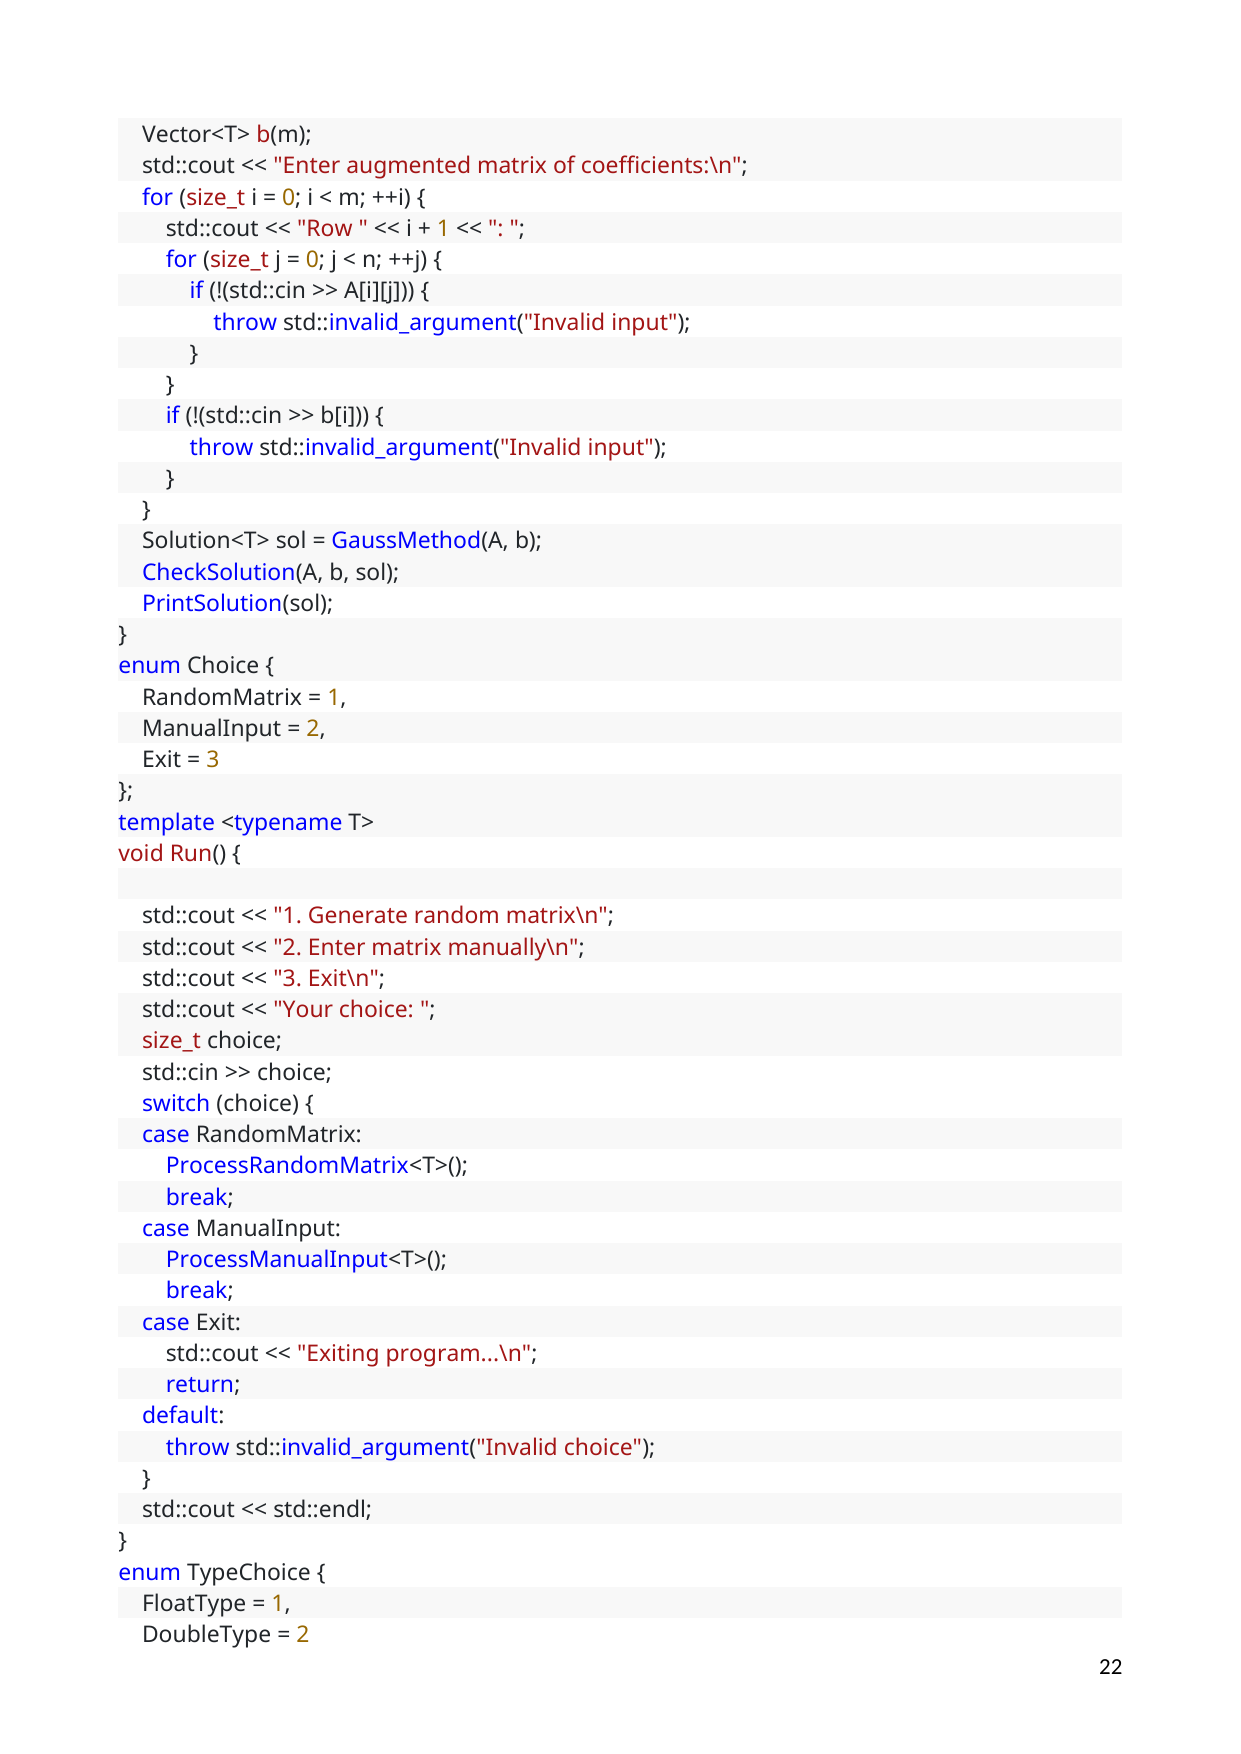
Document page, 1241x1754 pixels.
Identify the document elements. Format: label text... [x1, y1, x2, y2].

text case ManualInput: [118, 1212, 1122, 1243]
text } [118, 462, 1122, 493]
text if (!(std::cin >> A[i][j])) { [118, 274, 1122, 306]
text std::cout << "1. Generate random matrix\n"; [118, 899, 1122, 931]
text std::cout << "Enter augmented matrix of coefficients:\n"; [118, 149, 1122, 181]
text std::cout << "3. Exit\n"; [118, 962, 1122, 993]
text for (size_t i = 0; i < m; ++i) { [118, 181, 1122, 212]
text case Exit: [118, 1306, 1122, 1337]
text } [118, 1524, 1122, 1556]
text return; [118, 1368, 1122, 1399]
text std::cout << std::endl; [118, 1493, 1122, 1524]
text Vector<T> b(m); [118, 118, 1122, 149]
text enum Choice { [118, 649, 1122, 681]
text throw std::invalid_argument("Invalid input"); [118, 431, 1122, 462]
text default: [118, 1399, 1122, 1431]
text Solution<T> sol = GaussMethod(A, b); [118, 524, 1122, 556]
text size_t choice; [118, 1024, 1122, 1056]
text std::cin >> choice; [118, 1056, 1122, 1087]
text for (size_t j = 0; j < n; ++j) { [118, 243, 1122, 274]
text throw std::invalid_argument("Invalid choice"); [118, 1431, 1122, 1462]
text } [118, 493, 1122, 524]
text FloatType = 1, [118, 1587, 1122, 1618]
text } [118, 368, 1122, 399]
text template <typename T> [118, 806, 1122, 837]
text std::cout << "2. Enter matrix manually\n"; [118, 931, 1122, 962]
text ProcessManualInput<T>(); [118, 1243, 1122, 1274]
text break; [118, 1181, 1122, 1212]
text }; [118, 774, 1122, 806]
text case RandomMatrix: [118, 1118, 1122, 1149]
text RandomMatrix = 1, [118, 681, 1122, 712]
text switch (choice) { [118, 1087, 1122, 1118]
text void Run() { [118, 837, 1122, 868]
text } [118, 1462, 1122, 1493]
text if (!(std::cin >> b[i])) { [118, 399, 1122, 431]
text Exit = 3 [118, 743, 1122, 774]
text CheckSolution(A, b, sol); [118, 556, 1122, 587]
text enum TypeChoice { [118, 1556, 1122, 1587]
text std::cout << "Your choice: "; [118, 993, 1122, 1024]
text std::cout << "Row " << i + 1 << ": "; [118, 212, 1122, 243]
text DoubleType = 2 [118, 1618, 1122, 1649]
text ProcessRandomMatrix<T>(); [118, 1149, 1122, 1181]
text throw std::invalid_argument("Invalid input"); [118, 306, 1122, 337]
text } [118, 337, 1122, 368]
text } [118, 618, 1122, 649]
text PrintSolution(sol); [118, 587, 1122, 618]
text break; [118, 1274, 1122, 1306]
text ManualInput = 2, [118, 712, 1122, 743]
text std::cout << "Exiting program...\n"; [118, 1337, 1122, 1368]
